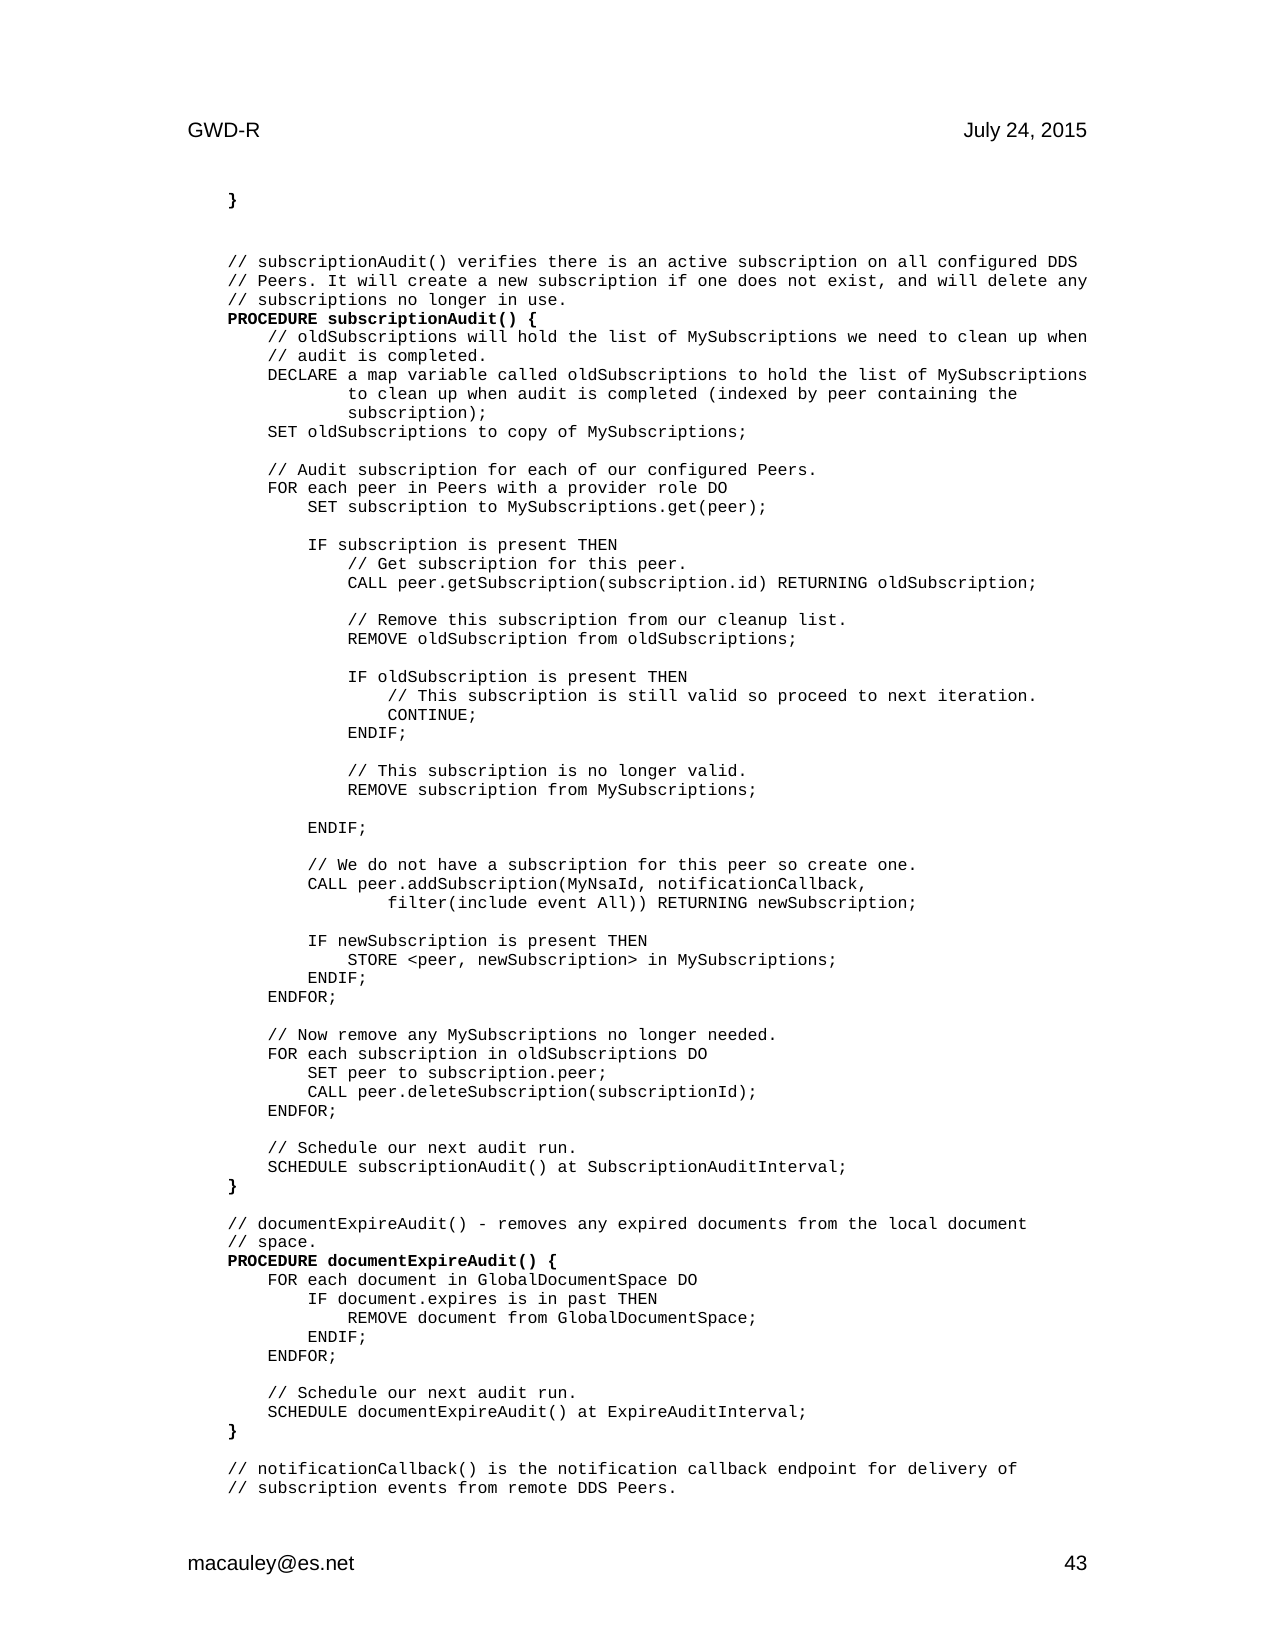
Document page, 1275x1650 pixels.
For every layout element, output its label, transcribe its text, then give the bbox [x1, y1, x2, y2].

text IF newSubscription is present THEN [187, 932, 1088, 951]
text ENDIF; [187, 1328, 1088, 1347]
text subscription); [187, 404, 1088, 423]
text // Schedule our next audit run. [187, 1140, 1088, 1159]
text SET peer to subscription.peer; [187, 1064, 1088, 1083]
text // Get subscription for this peer. [187, 555, 1088, 574]
text // Now remove any MySubscriptions no longer needed. [187, 1027, 1088, 1046]
text // notificationCallback() is the notification callback endpoint for delivery of [187, 1460, 1088, 1479]
text REMOVE document from GlobalDocumentSpace; [187, 1309, 1088, 1328]
text IF subscription is present THEN [187, 536, 1088, 555]
text CALL peer.deleteSubscription(subscriptionId); [187, 1083, 1088, 1102]
text CALL peer.getSubscription(subscription.id) RETURNING oldSubscription; [187, 574, 1088, 593]
text to clean up when audit is completed (indexed by peer containing the [187, 386, 1088, 404]
text // Audit subscription for each of our configured Peers. [187, 461, 1088, 480]
text PROCEDURE subscriptionAudit() { [187, 310, 1088, 329]
text // audit is completed. [187, 348, 1088, 367]
text ENDIF; [187, 725, 1088, 744]
text ENDFOR; [187, 1347, 1088, 1366]
text PROCEDURE documentExpireAudit() { [187, 1253, 1088, 1272]
text ENDFOR; [187, 1102, 1088, 1121]
text // oldSubscriptions will hold the list of MySubscriptions we need to clean up when [187, 329, 1088, 348]
text // This subscription is still valid so proceed to next iteration. [187, 687, 1088, 706]
text // This subscription is no longer valid. [187, 763, 1088, 782]
text } [187, 1423, 1088, 1441]
text // space. [187, 1234, 1088, 1253]
text // subscriptions no longer in use. [187, 291, 1088, 310]
text // We do not have a subscription for this peer so create one. [187, 857, 1088, 876]
text } [187, 1177, 1088, 1196]
text STORE <peer, newSubscription> in MySubscriptions; [187, 951, 1088, 970]
text ENDIF; [187, 970, 1088, 989]
text // subscription events from remote DDS Peers. [187, 1479, 1088, 1498]
text CALL peer.addSubscription(MyNsaId, notificationCallback, [187, 876, 1088, 895]
text filter(include event All)) RETURNING newSubscription; [187, 895, 1088, 913]
text SCHEDULE documentExpireAudit() at ExpireAuditInterval; [187, 1404, 1088, 1423]
text ENDIF; [187, 819, 1088, 838]
text IF document.expires is in past THEN [187, 1291, 1088, 1309]
text // Schedule our next audit run. [187, 1385, 1088, 1404]
text REMOVE subscription from MySubscriptions; [187, 782, 1088, 800]
text FOR each subscription in oldSubscriptions DO [187, 1046, 1088, 1064]
text REMOVE oldSubscription from oldSubscriptions; [187, 631, 1088, 649]
text // Remove this subscription from our cleanup list. [187, 612, 1088, 631]
text SET subscription to MySubscriptions.get(peer); [187, 499, 1088, 518]
text SCHEDULE subscriptionAudit() at SubscriptionAuditInterval; [187, 1159, 1088, 1177]
text FOR each document in GlobalDocumentSpace DO [187, 1272, 1088, 1291]
text IF oldSubscription is present THEN [187, 668, 1088, 687]
text // Peers. It will create a new subscription if one does not exist, and will delete any [187, 272, 1088, 291]
text FOR each peer in Peers with a provider role DO [187, 480, 1088, 499]
text SET oldSubscriptions to copy of MySubscriptions; [187, 423, 1088, 442]
text DECLARE a map variable called oldSubscriptions to hold the list of MySubscriptions [187, 367, 1088, 386]
text } [187, 192, 1088, 211]
text ENDFOR; [187, 989, 1088, 1008]
text // documentExpireAudit() - removes any expired documents from the local document [187, 1215, 1088, 1234]
text // subscriptionAudit() verifies there is an active subscription on all configured DDS [187, 254, 1088, 272]
text CONTINUE; [187, 706, 1088, 725]
